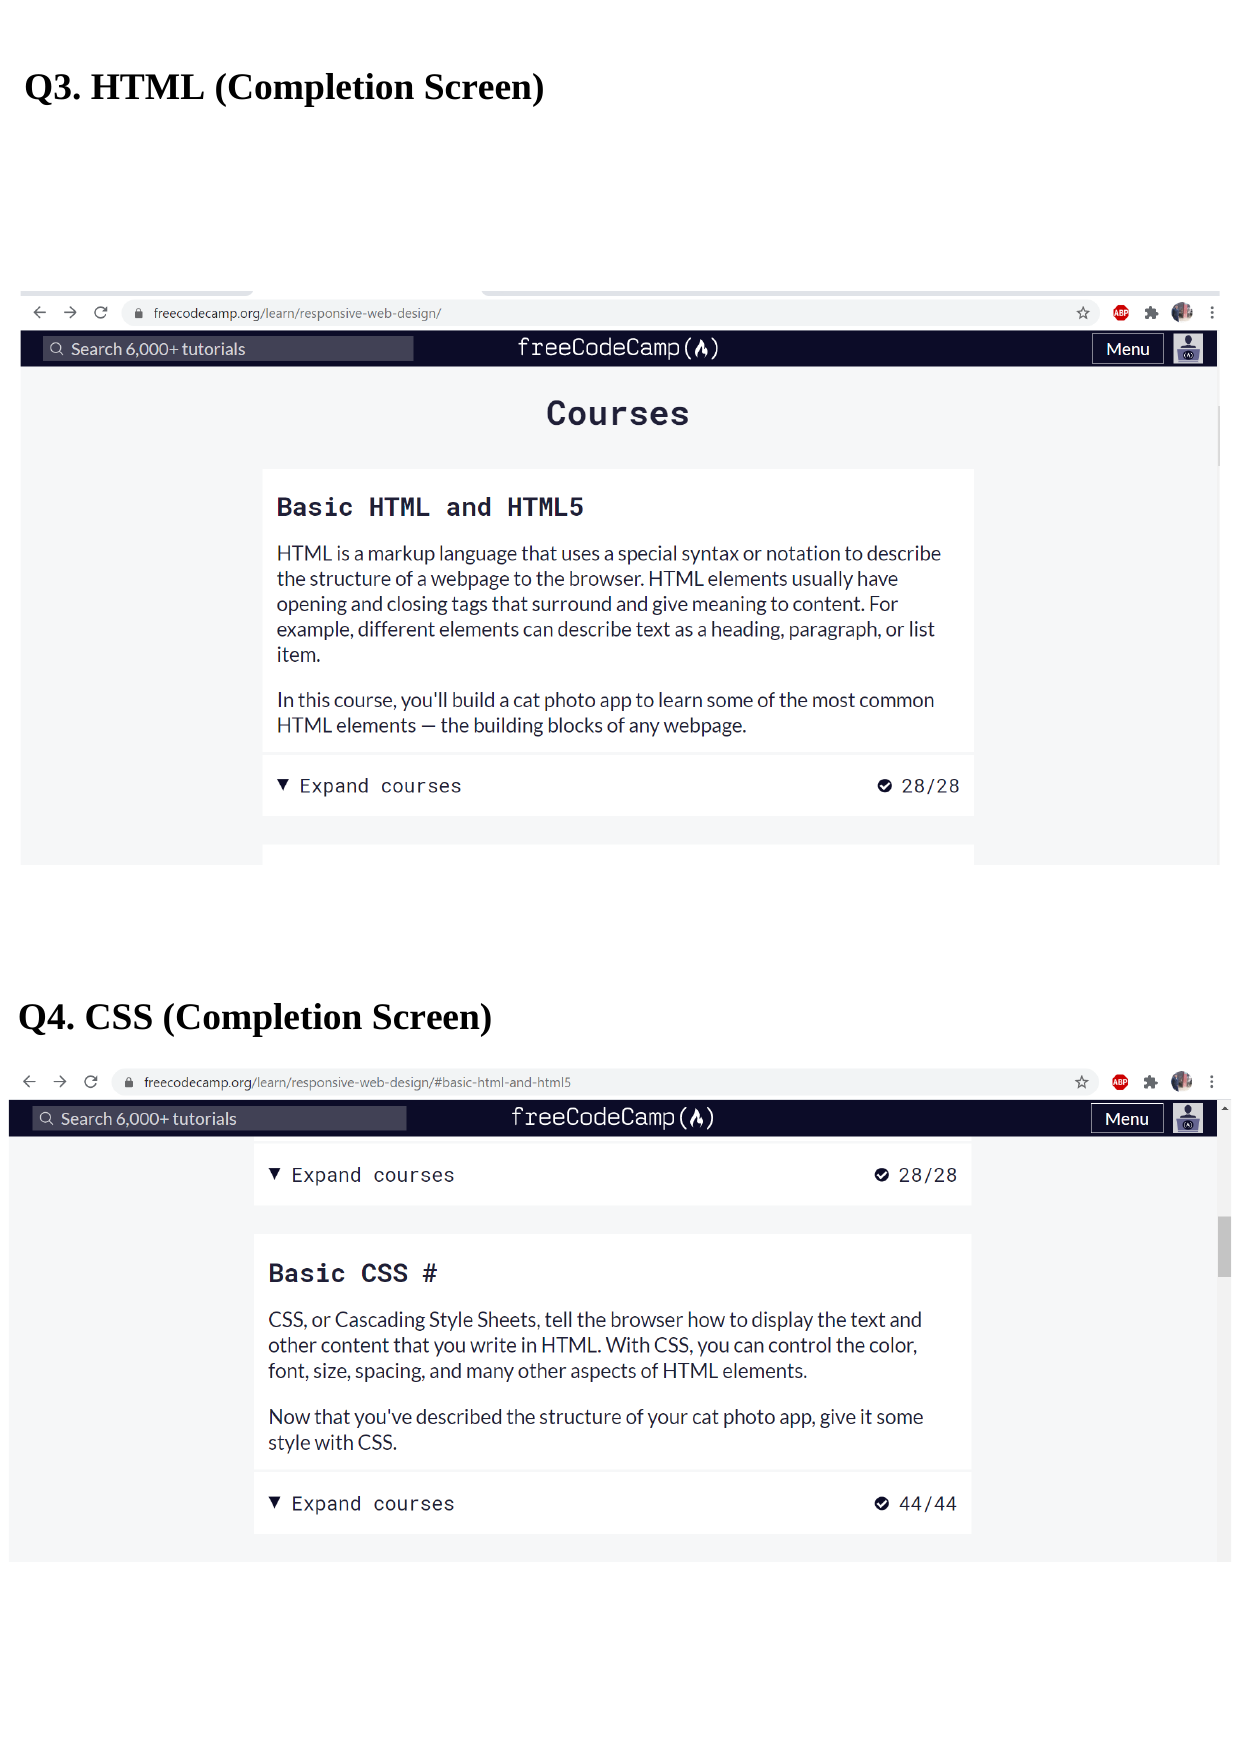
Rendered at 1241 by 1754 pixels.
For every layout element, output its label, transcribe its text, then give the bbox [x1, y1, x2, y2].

subtitle Q4. CSS (Completion Screen) [18, 994, 1240, 1037]
subtitle Q3. HTML (Completion Screen) [24, 64, 1223, 108]
picture [8, 1067, 1232, 1562]
picture [20, 291, 1220, 865]
